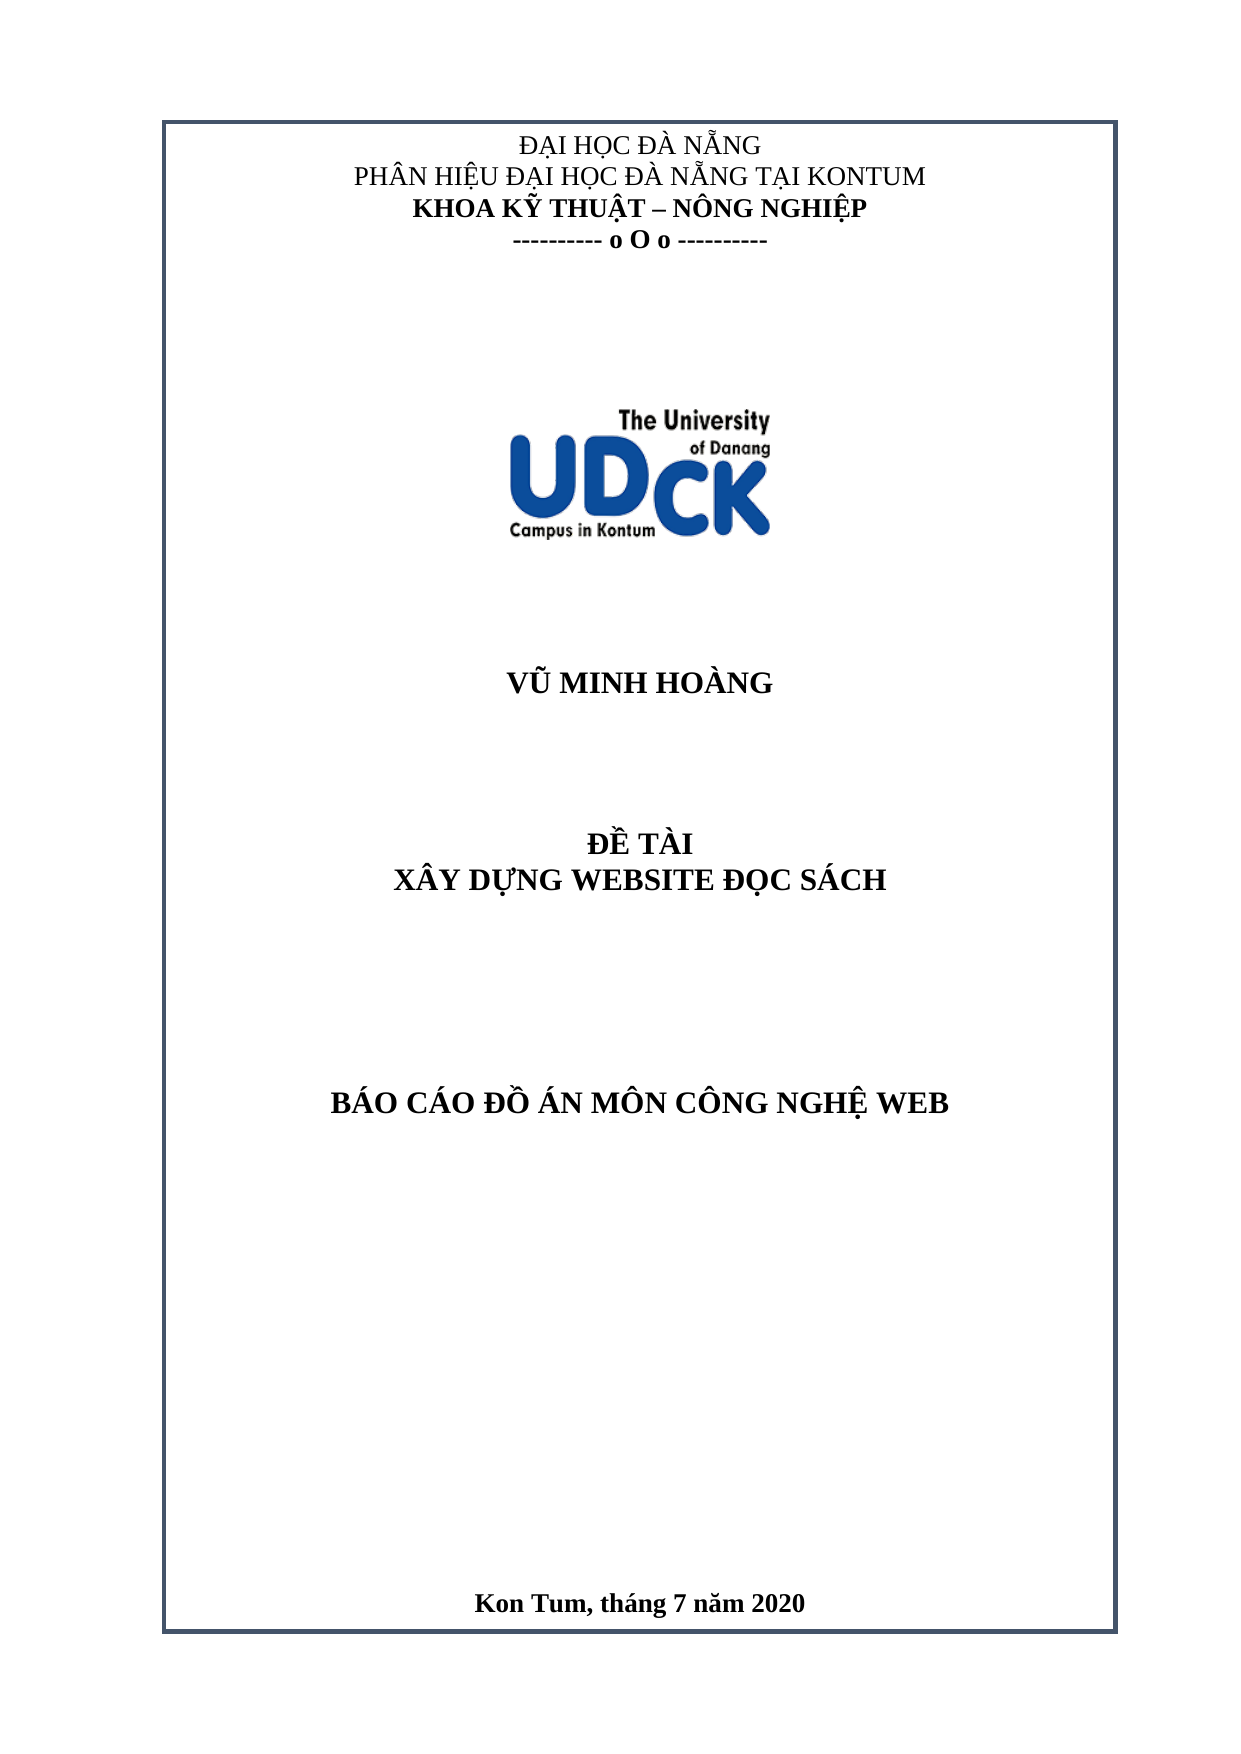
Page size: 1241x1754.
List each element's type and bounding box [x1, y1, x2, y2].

picture [510, 409, 770, 540]
